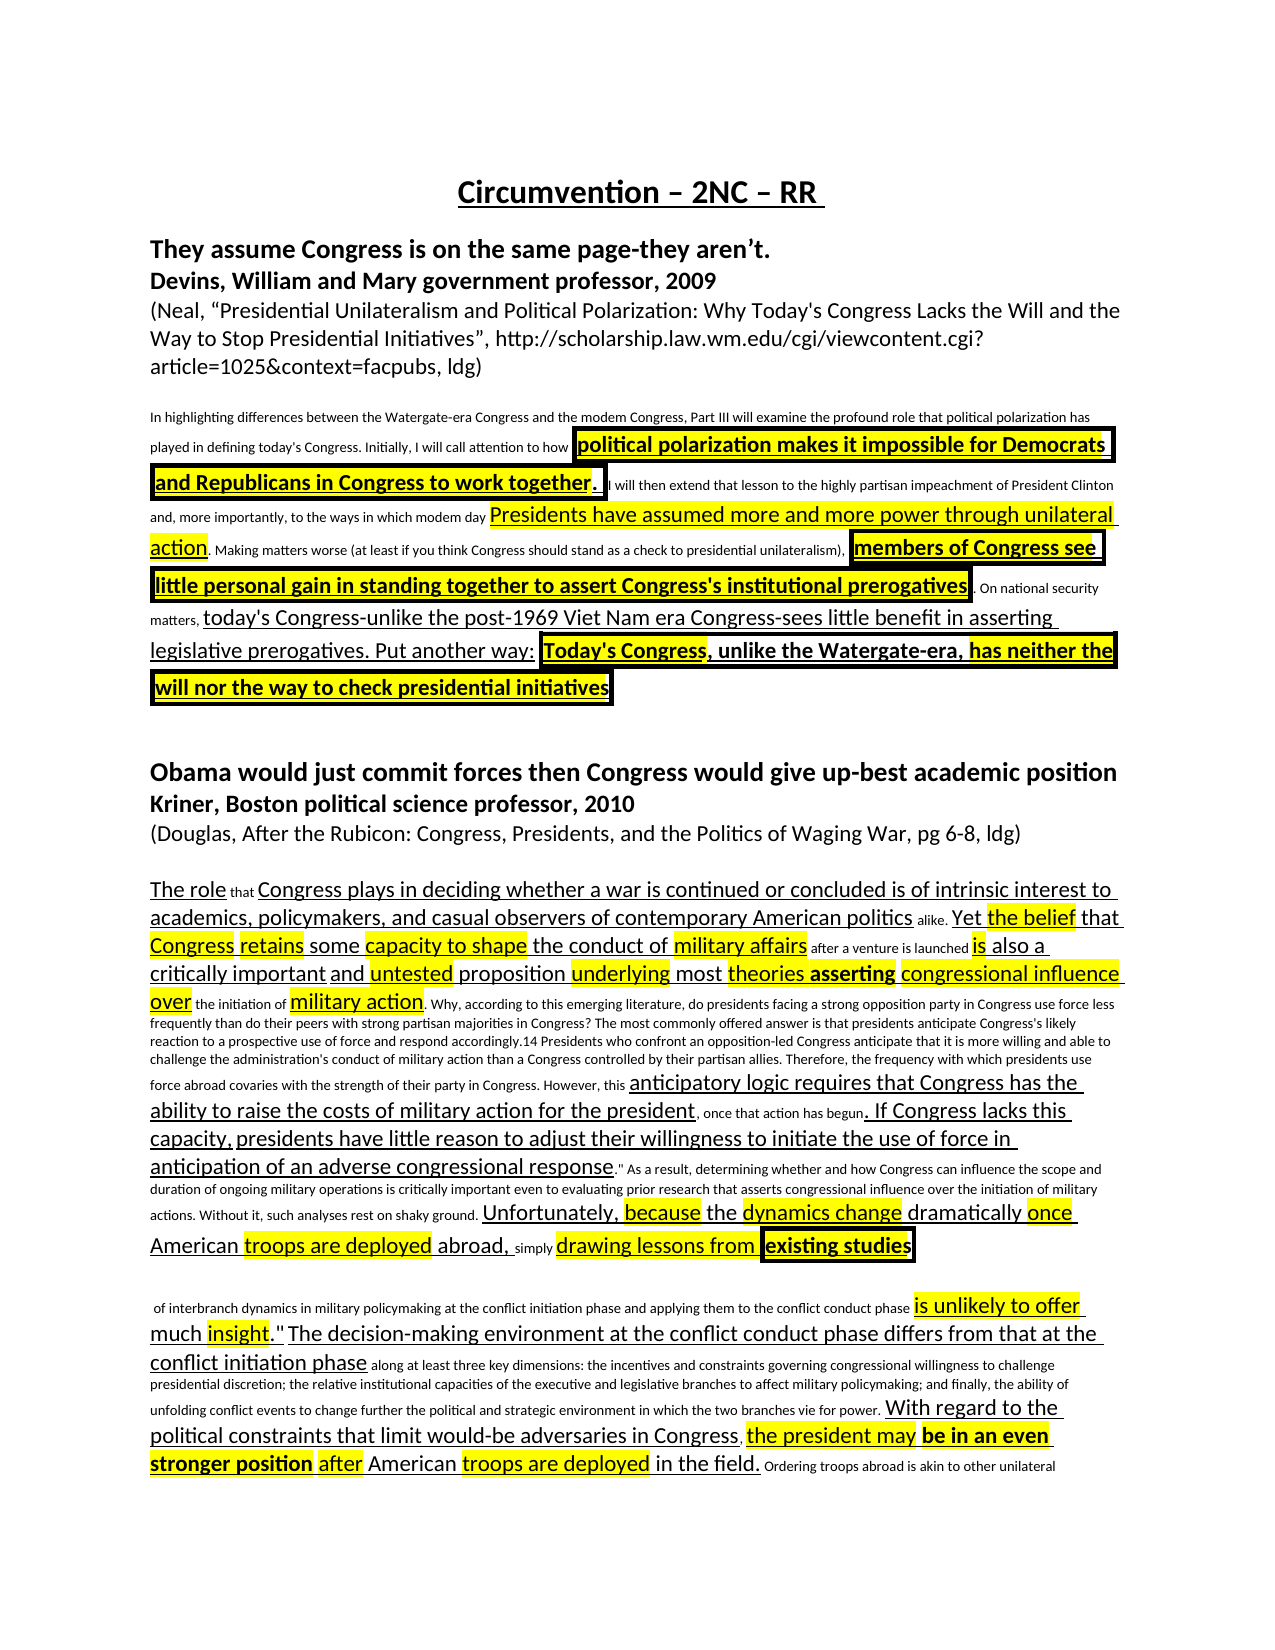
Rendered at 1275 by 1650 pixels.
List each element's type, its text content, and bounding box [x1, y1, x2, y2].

text Devins, William and Mary government professor, 2009 [150, 265, 1125, 296]
text In highlighting differences between the Watergate-era Congress and the modem Congress, Part III will examine the profound role that political polarization has played in defining today's Congress. Initially, I will call attention to how political polarization makes it impossible for Democrats and Republicans in Congress to work together. I will then extend that lesson to the highly partisan impeachment of President Clinton and, more importantly, to the ways in which modem day Presidents have assumed more and more power through unilateral action. Making matters worse (at least if you think Congress should stand as a check to presidential unilateralism), members of Congress see little personal gain in standing together to assert Congress's institutional prerogatives. On national security matters, today's Congress-unlike the post-1969 Viet Nam era Congress-sees little benefit in asserting legislative prerogatives. Put another way: Today's Congress, unlike the Watergate-era, has neither the will nor the way to check presidential initiatives [150, 408, 1125, 706]
subtitle Obama would just commit forces then Congress would give up-best academic position [150, 755, 1125, 788]
text Kriner, Boston political science professor, 2010 [150, 788, 1125, 819]
subtitle Circumvention – 2NC – RR [150, 171, 1125, 212]
text (Neal, “Presidential Unilateralism and Political Polarization: Why Today's Congress Lacks the Will and the Way to Stop Presidential Initiatives”, http://scholarship.law.wm.edu/cgi/viewcontent.cgi?article=1025&context=facpubs, ldg) [150, 296, 1125, 380]
text (Douglas, After the Rubicon: Congress, Presidents, and the Politics of Waging War, pg 6-8, ldg) [150, 819, 1125, 847]
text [150, 1292, 1125, 1477]
text The role that Congress plays in deciding whether a war is continued or concluded is of intrinsic interest to academics, policymakers, and casual observers of contemporary American politics alike. Yet the belief that Congress retains some capacity to shape the conduct of military affairs after a venture is launched is also a critically important and untested proposition underlying most theories asserting congressional influence over the initiation of military action. Why, according to this emerging literature, do presidents facing a strong opposition party in Congress use force less frequently than do their peers with strong partisan majorities in Congress? The most commonly offered answer is that presidents anticipate Congress's likely reaction to a prospective use of force and respond accordingly.14 Presidents who confront an opposition-led Congress anticipate that it is more willing and able to challenge the administration's conduct of military action than a Congress controlled by their partisan allies. Therefore, the frequency with which presidents use force abroad covaries with the strength of their party in Congress. However, this anticipatory logic requires that Congress has the ability to raise the costs of military action for the president, once that action has begun. If Congress lacks this capacity, presidents have little reason to adjust their willingness to initiate the use of force in anticipation of an adverse congressional response." As a result, determining whether and how Congress can influence the scope and duration of ongoing military operations is critically important even to evaluating prior research that asserts congressional influence over the initiation of military actions. Without it, such analyses rest on shaky ground. Unfortunately, because the dynamics change dramatically once American troops are deployed abroad, simply drawing lessons from existing studies [150, 956, 1125, 1263]
subtitle They assume Congress is on the same page-they aren’t. [150, 232, 1125, 265]
